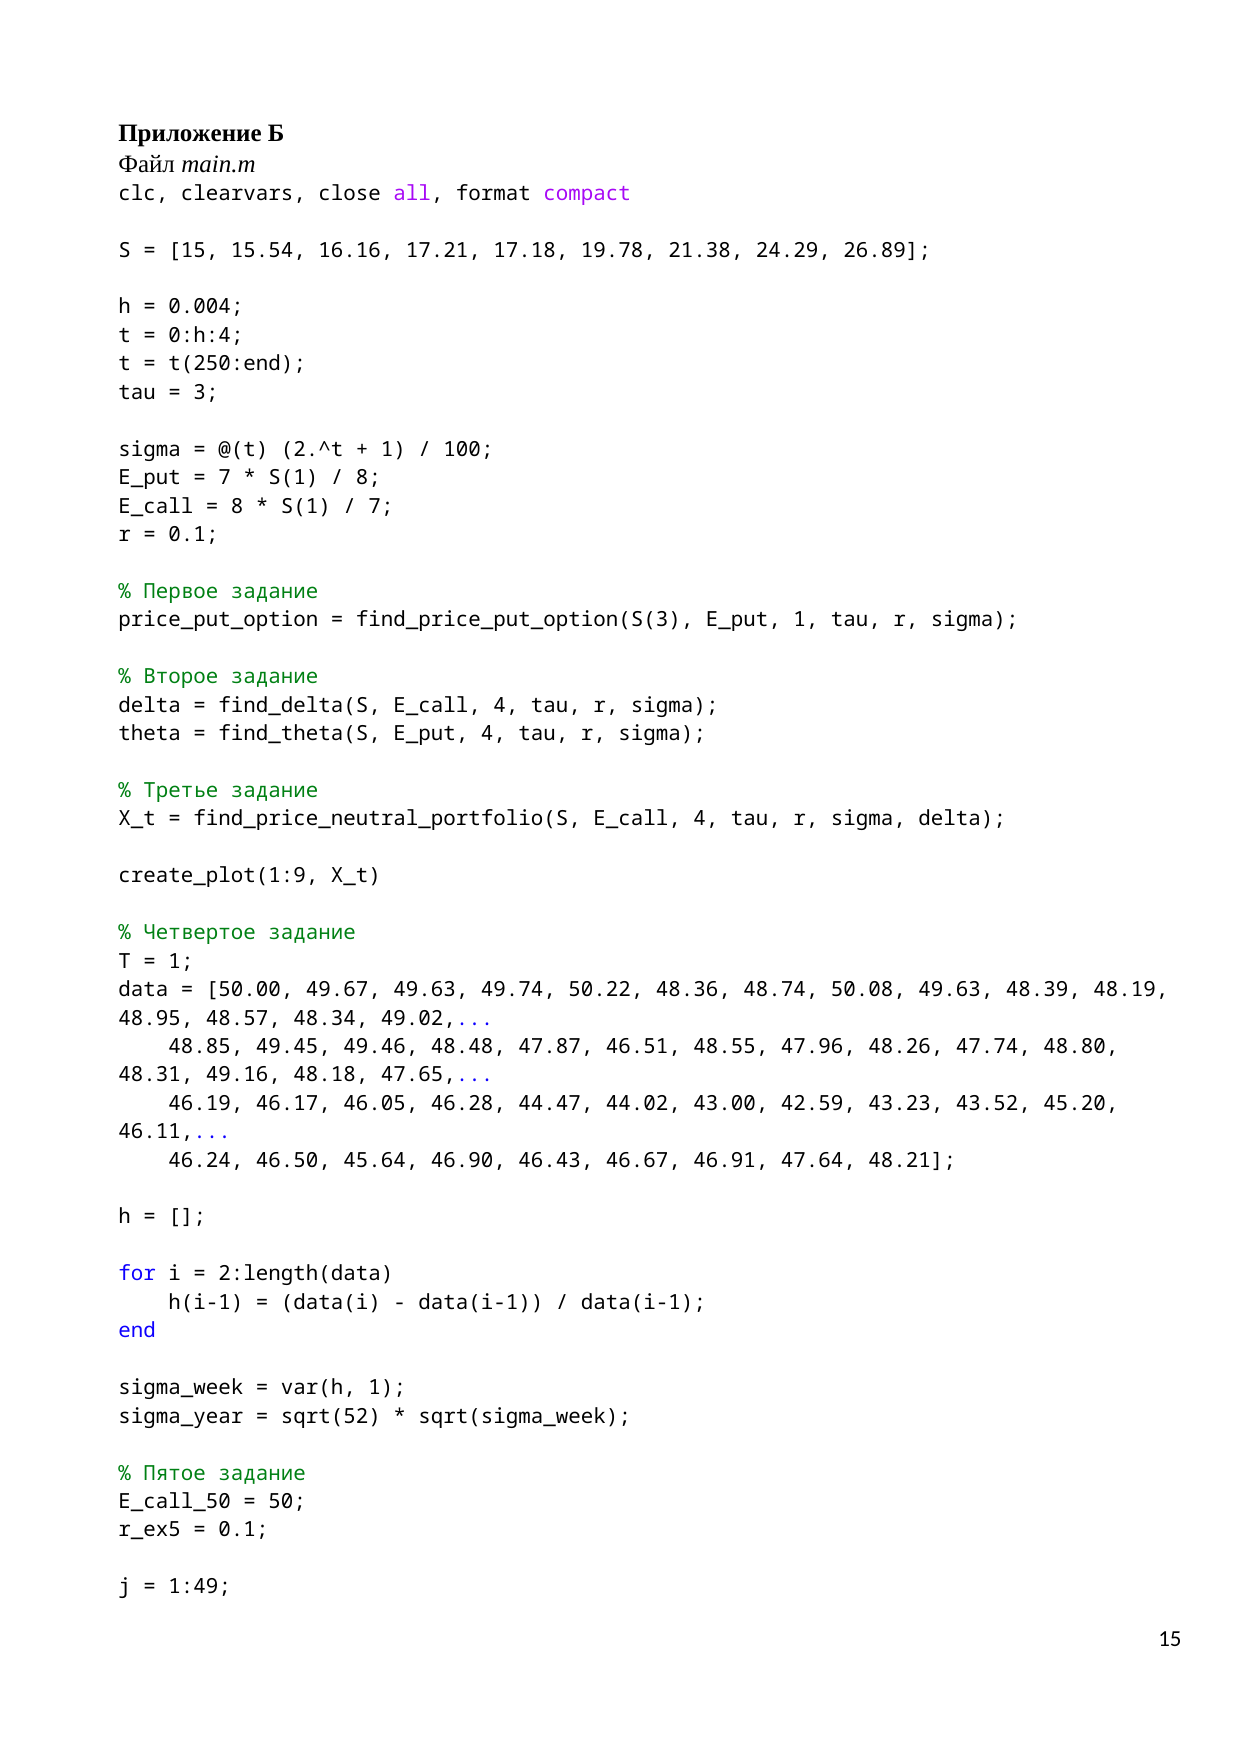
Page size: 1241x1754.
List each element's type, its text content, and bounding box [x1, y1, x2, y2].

text 46.19, 46.17, 46.05, 46.28, 44.47, 44.02, 43.00, 42.59, 43.23, 43.52, 45.20, 46.11,... [118, 1088, 1181, 1145]
text % Первое задание [118, 576, 1181, 604]
text r_ex5 = 0.1; [118, 1514, 1181, 1543]
text create_plot(1:9, X_t) [118, 860, 1181, 889]
text j = 1:49; [118, 1571, 1181, 1600]
text % Пятое задание [118, 1458, 1181, 1486]
text h = []; [118, 1202, 1181, 1230]
text price_put_option = find_price_put_option(S(3), E_put, 1, tau, r, sigma); [118, 604, 1181, 633]
text sigma = @(t) (2.^t + 1) / 100; [118, 434, 1181, 462]
text % Четвертое задание [118, 917, 1181, 946]
text t = t(250:end); [118, 348, 1181, 377]
text data = [50.00, 49.67, 49.63, 49.74, 50.22, 48.36, 48.74, 50.08, 49.63, 48.39, 48.19, 48.95, 48.57, 48.34, 49.02,... [118, 974, 1181, 1031]
text S = [15, 15.54, 16.16, 17.21, 17.18, 19.78, 21.38, 24.29, 26.89]; [118, 235, 1181, 263]
text 48.85, 49.45, 49.46, 48.48, 47.87, 46.51, 48.55, 47.96, 48.26, 47.74, 48.80, 48.31, 49.16, 48.18, 47.65,... [118, 1031, 1181, 1088]
text 46.24, 46.50, 45.64, 46.90, 46.43, 46.67, 46.91, 47.64, 48.21]; [118, 1145, 1181, 1173]
text h(i-1) = (data(i) - data(i-1)) / data(i-1); [118, 1287, 1181, 1315]
text for i = 2:length(data) [118, 1258, 1181, 1287]
text E_put = 7 * S(1) / 8; [118, 462, 1181, 491]
text E_call_50 = 50; [118, 1486, 1181, 1514]
text sigma_year = sqrt(52) * sqrt(sigma_week); [118, 1401, 1181, 1429]
text T = 1; [118, 946, 1181, 974]
text r = 0.1; [118, 519, 1181, 548]
text delta = find_delta(S, E_call, 4, tau, r, sigma); [118, 690, 1181, 718]
text X_t = find_price_neutral_portfolio(S, E_call, 4, tau, r, sigma, delta); [118, 803, 1181, 832]
text theta = find_theta(S, E_put, 4, tau, r, sigma); [118, 718, 1181, 747]
text % Третье задание [118, 775, 1181, 803]
text clc, clearvars, close all, format compact [118, 178, 1181, 206]
text % Второе задание [118, 661, 1181, 690]
text tau = 3; [118, 377, 1181, 405]
text t = 0:h:4; [118, 320, 1181, 348]
text E_call = 8 * S(1) / 7; [118, 491, 1181, 519]
text Приложение Б [118, 118, 1181, 147]
text sigma_week = var(h, 1); [118, 1372, 1181, 1401]
text Файл main.m [118, 149, 1181, 178]
text h = 0.004; [118, 292, 1181, 320]
text end [118, 1315, 1181, 1344]
